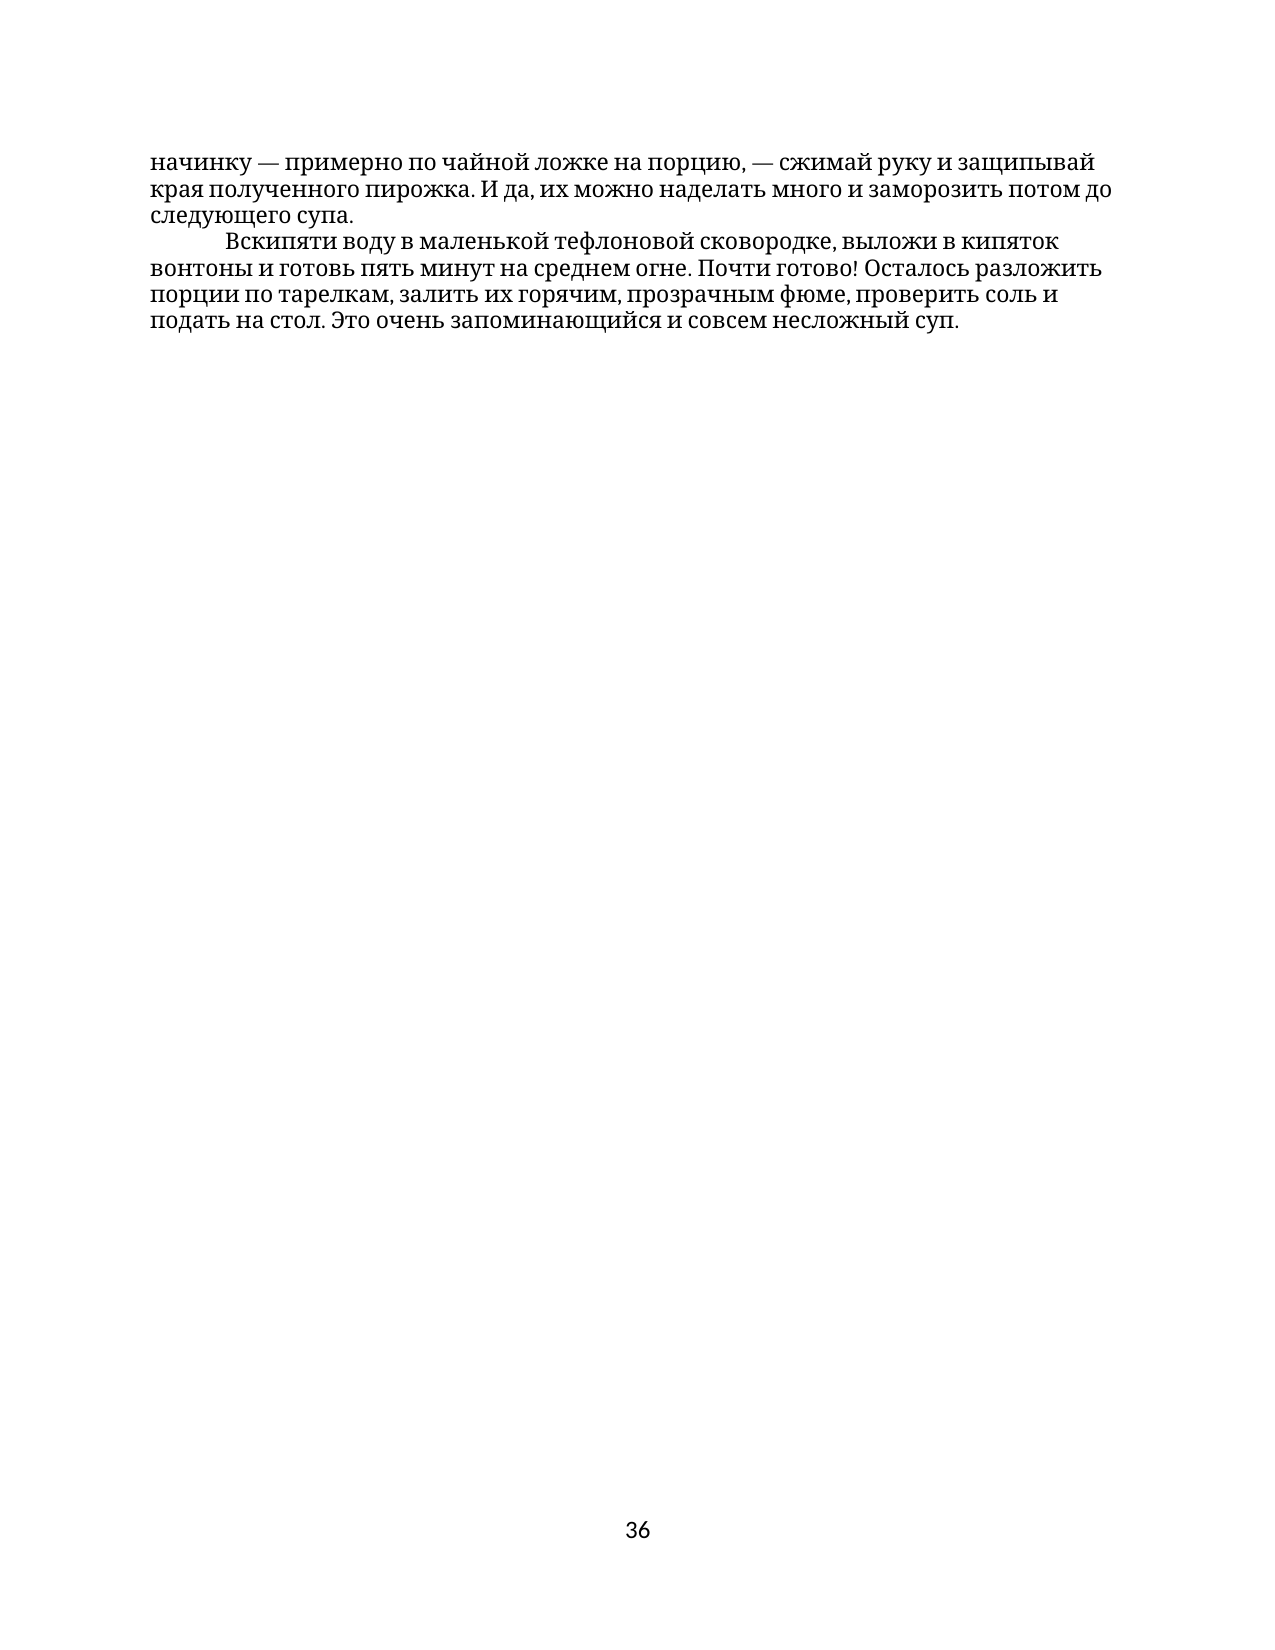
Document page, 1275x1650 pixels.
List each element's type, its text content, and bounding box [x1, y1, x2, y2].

text Вскипяти воду в маленькой тефлоновой сковородке, выложи в кипяток вонтоны и готовь пять минут на среднем огне. Почти готово! Осталось разложить порции по тарелкам, залить их горячим, прозрачным фюме, проверить соль и подать на стол. Это очень запоминающийся и совсем несложный суп. [150, 229, 1125, 334]
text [150, 150, 1125, 229]
